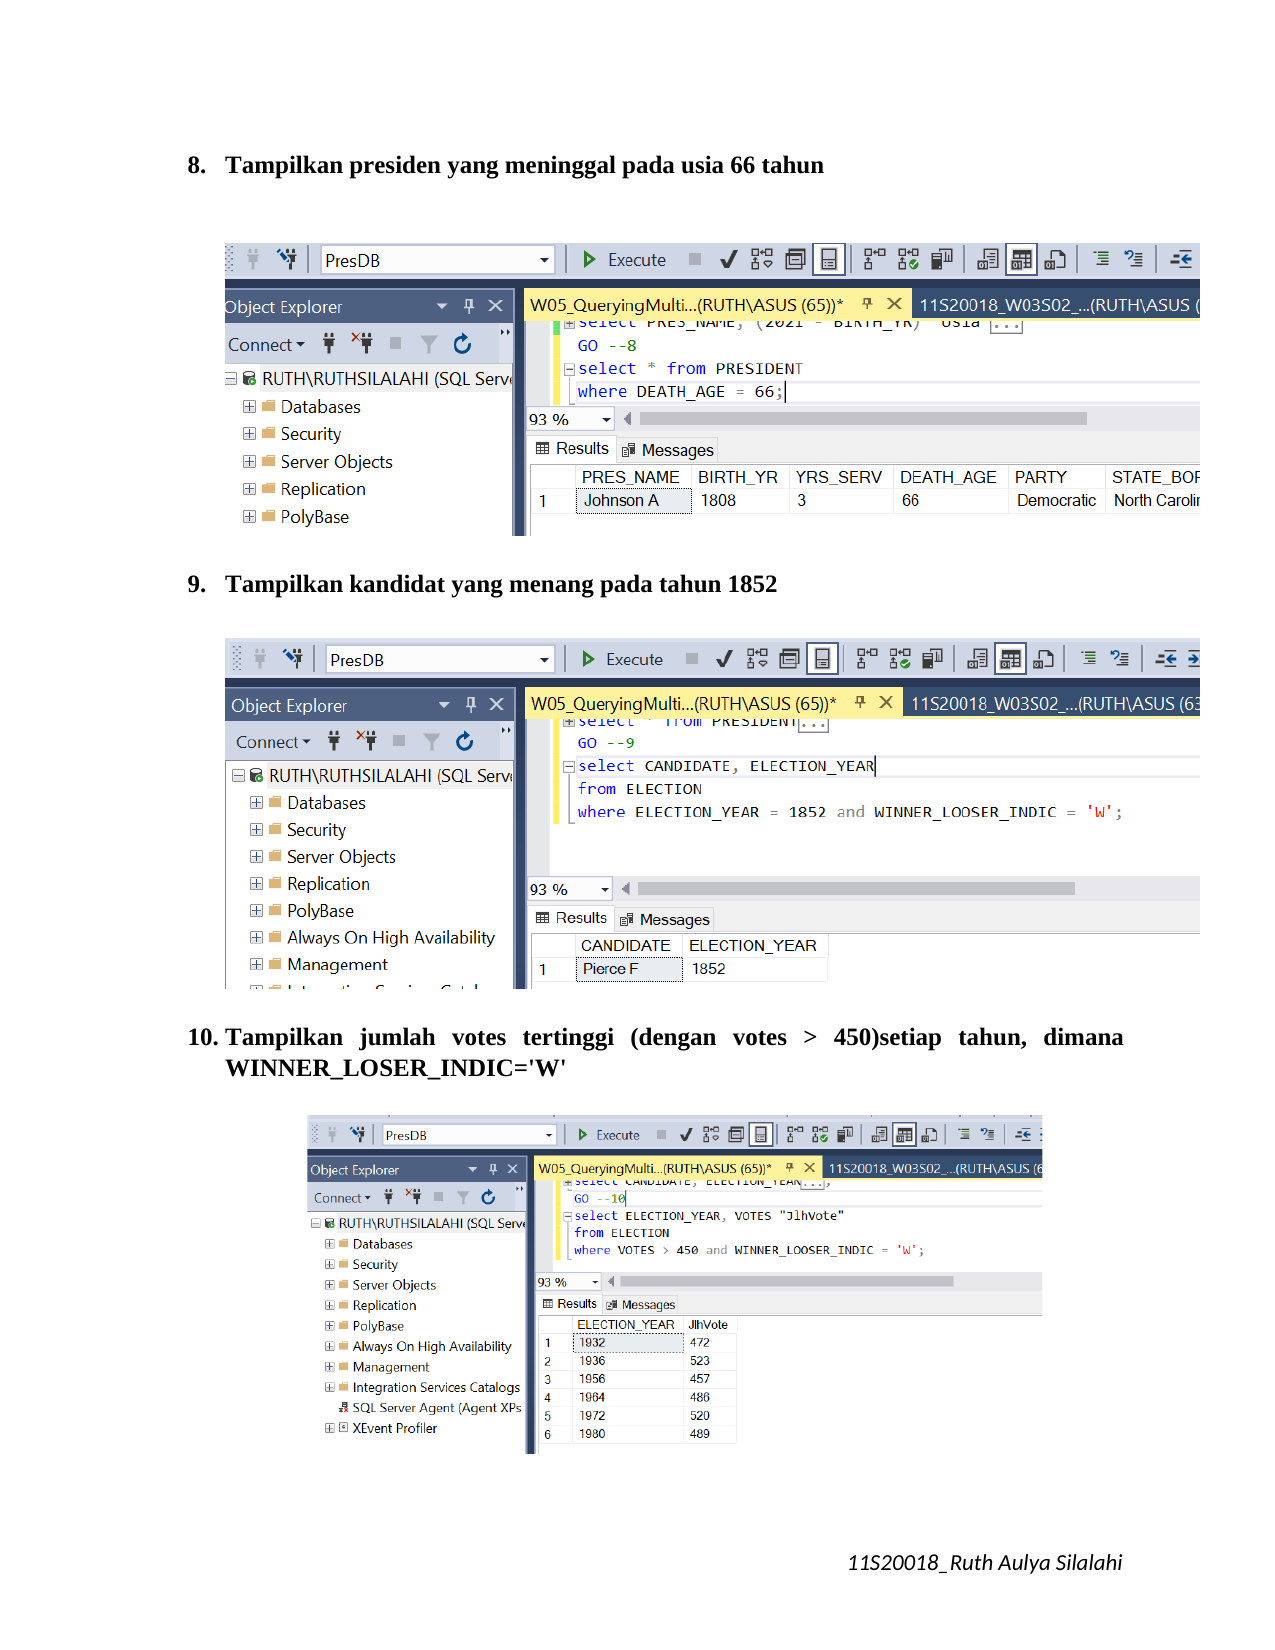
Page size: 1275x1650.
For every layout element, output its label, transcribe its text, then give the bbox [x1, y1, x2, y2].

picture [225, 243, 1200, 536]
picture [225, 638, 1200, 989]
list Tampilkan jumlah votes tertinggi (dengan votes > 450)setiap tahun, dimana WINNER_LOSER_INDIC='W' [187, 1022, 1125, 1082]
list Tampilkan presiden yang meninggal pada usia 66 tahun [187, 150, 1125, 179]
picture [307, 1115, 1043, 1454]
list Tampilkan kandidat yang menang pada tahun 1852 [187, 569, 1125, 598]
